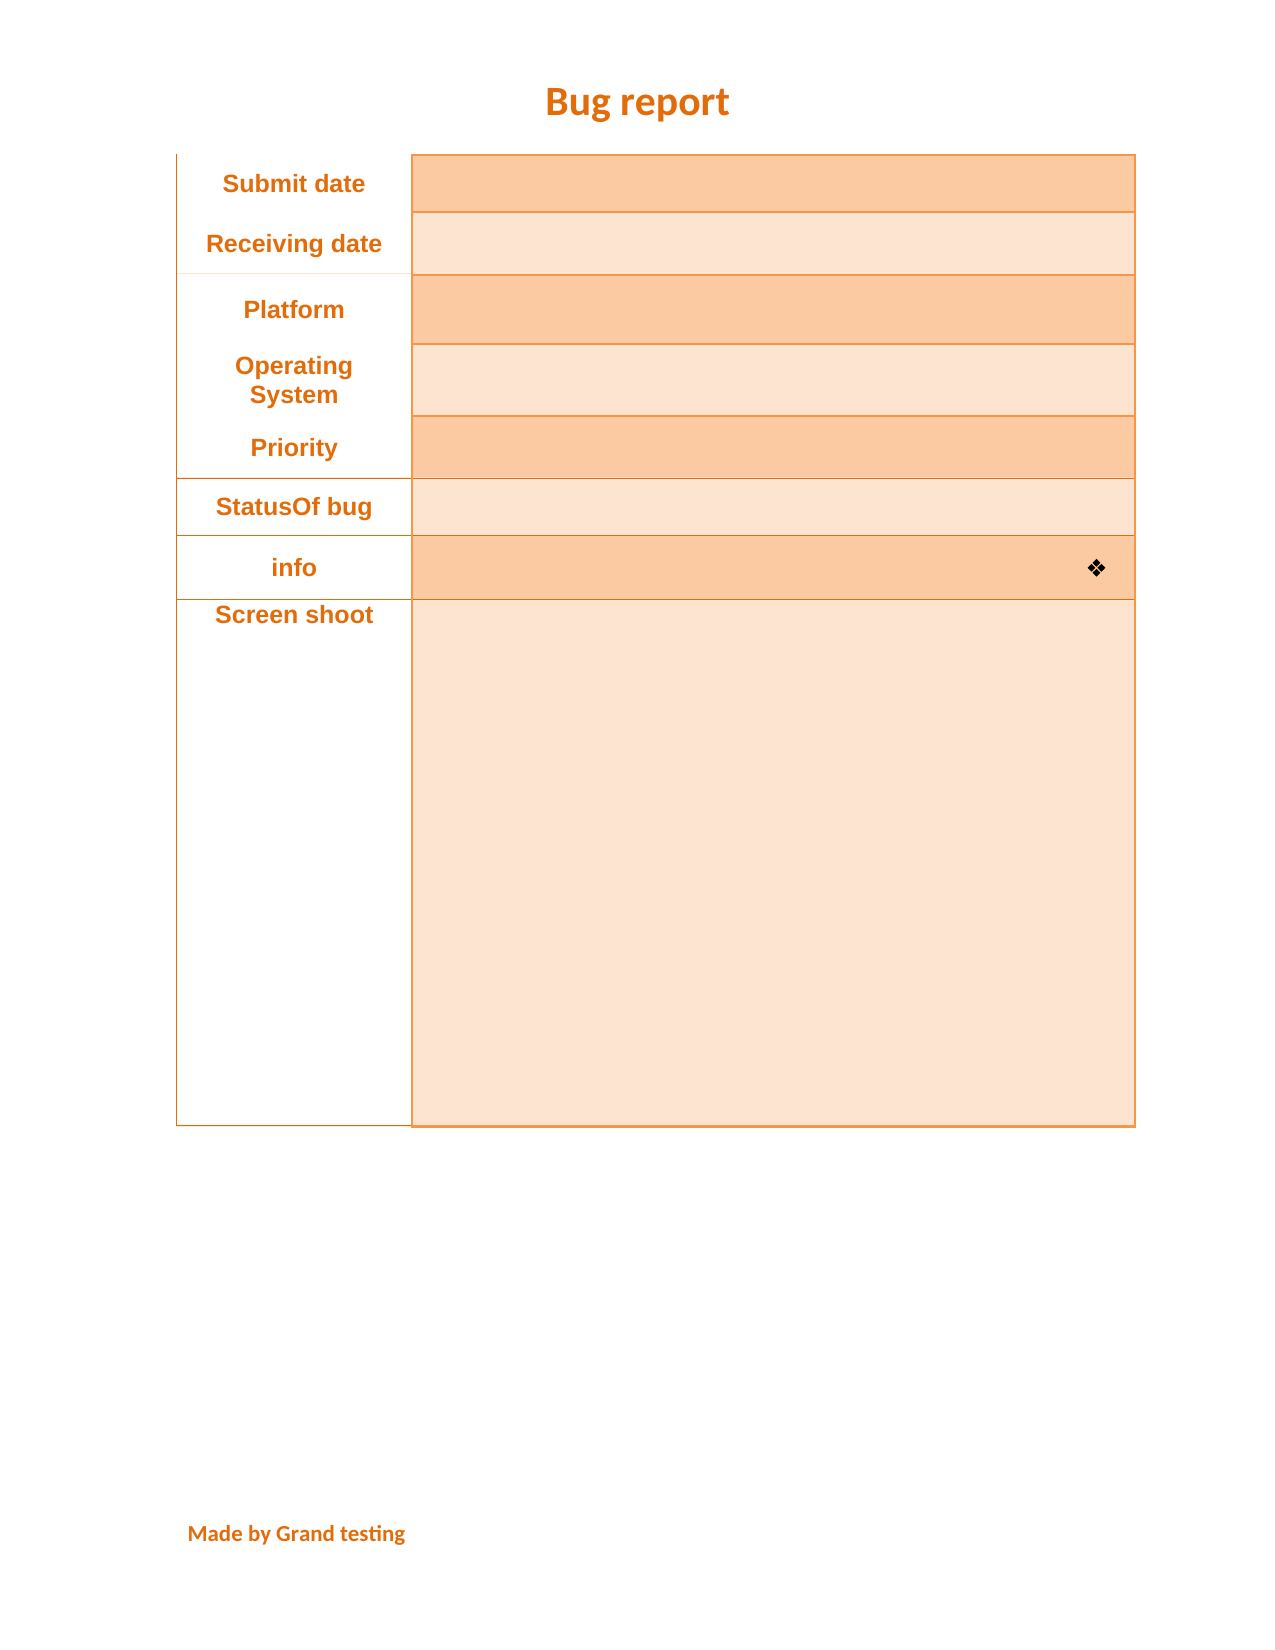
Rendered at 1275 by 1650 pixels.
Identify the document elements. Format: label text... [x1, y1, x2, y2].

table_cell [413, 276, 1134, 343]
table_cell [413, 536, 1134, 599]
table_cell [413, 479, 1134, 535]
table_cell [413, 213, 1134, 273]
table_cell [413, 156, 1134, 211]
table_cell [413, 417, 1134, 477]
table_cell StatusOf bug [177, 479, 411, 535]
table_cell Submit date [177, 154, 411, 211]
table_cell Screen shoot [177, 600, 411, 1125]
table_cell [413, 345, 1134, 415]
table_cell Priority [177, 415, 411, 477]
table_cell Platform [177, 274, 411, 343]
table_cell [413, 600, 1134, 1125]
table_cell info [177, 536, 411, 599]
table_cell Receiving date [177, 211, 411, 273]
table_cell Operating System [177, 343, 411, 415]
